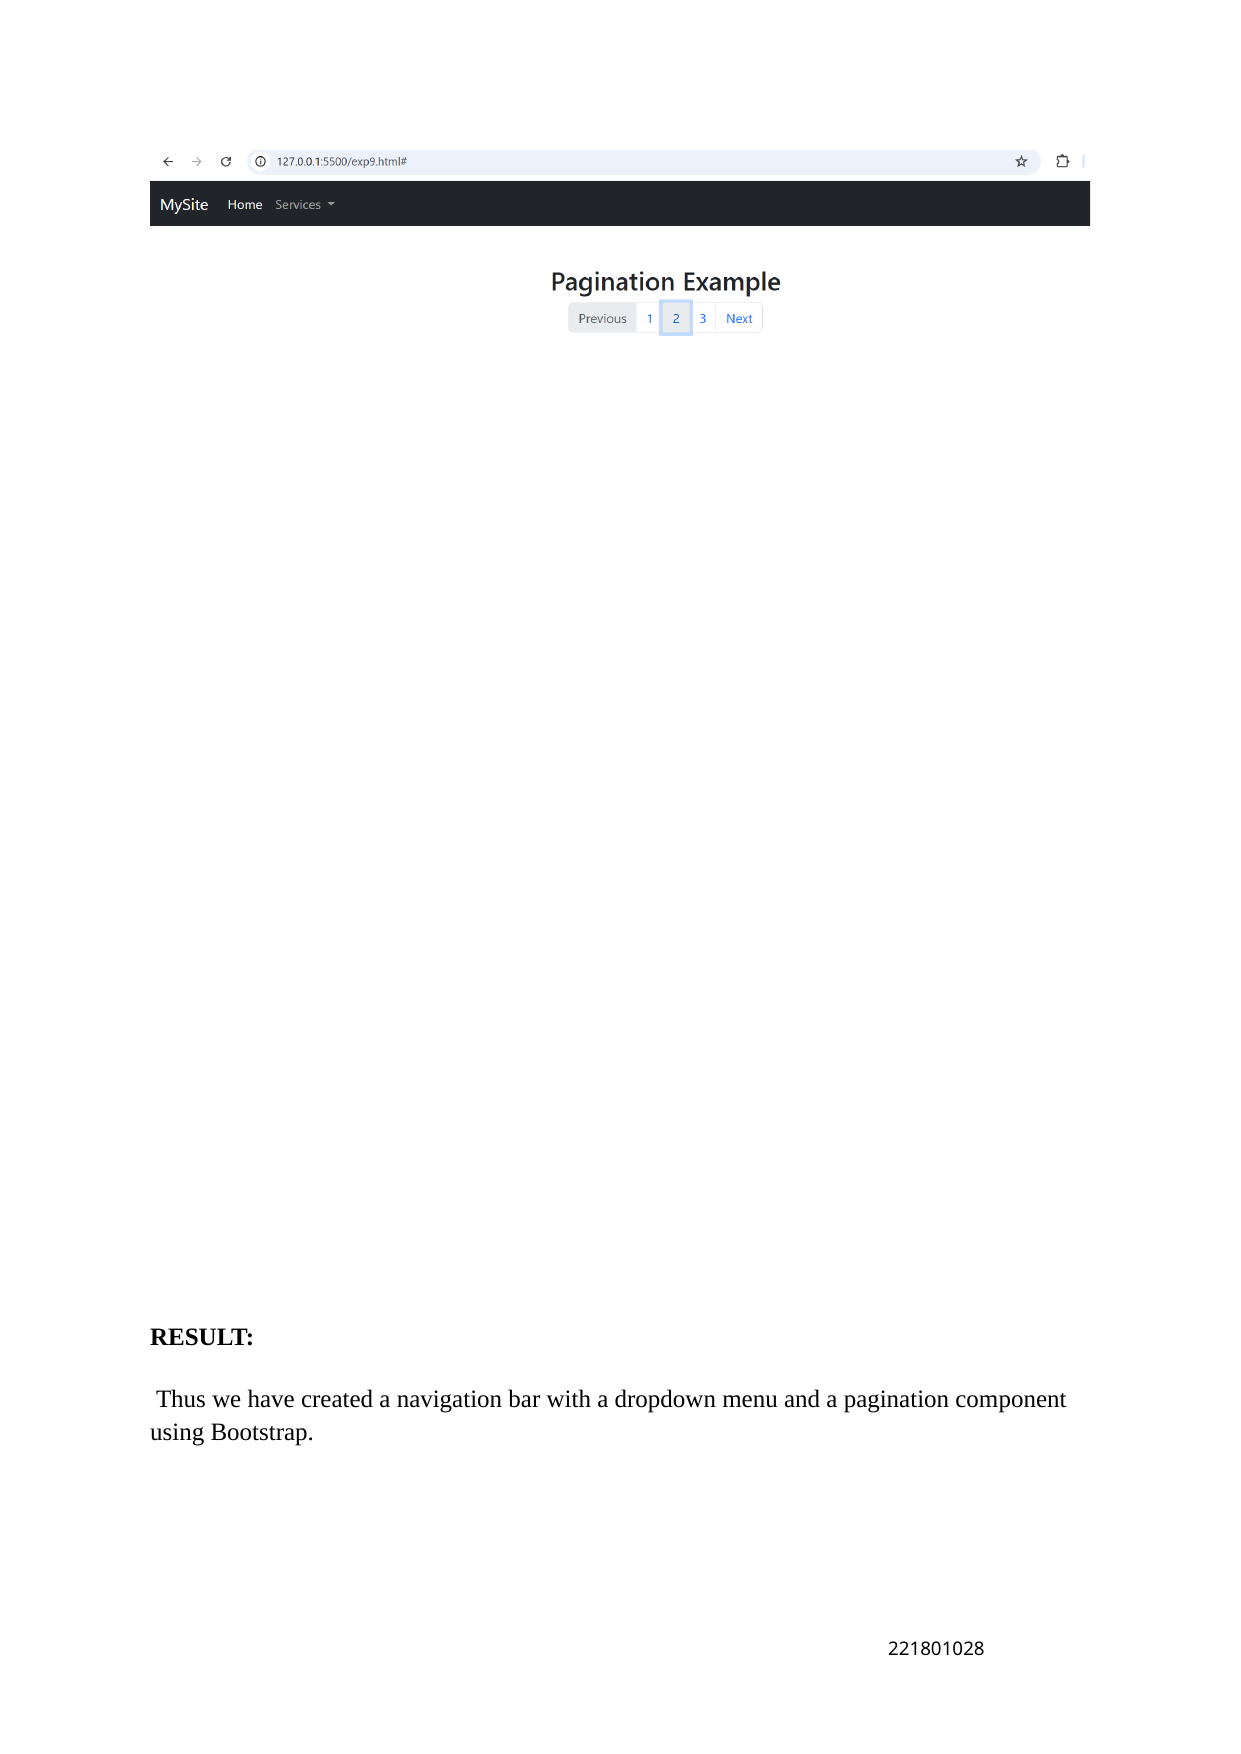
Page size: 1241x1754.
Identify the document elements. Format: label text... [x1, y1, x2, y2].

text RESULT: [150, 1322, 1090, 1351]
picture [150, 150, 1091, 605]
text Thus we have created a navigation bar with a dropdown menu and a pagination component using Bootstrap. [150, 1384, 1090, 1446]
